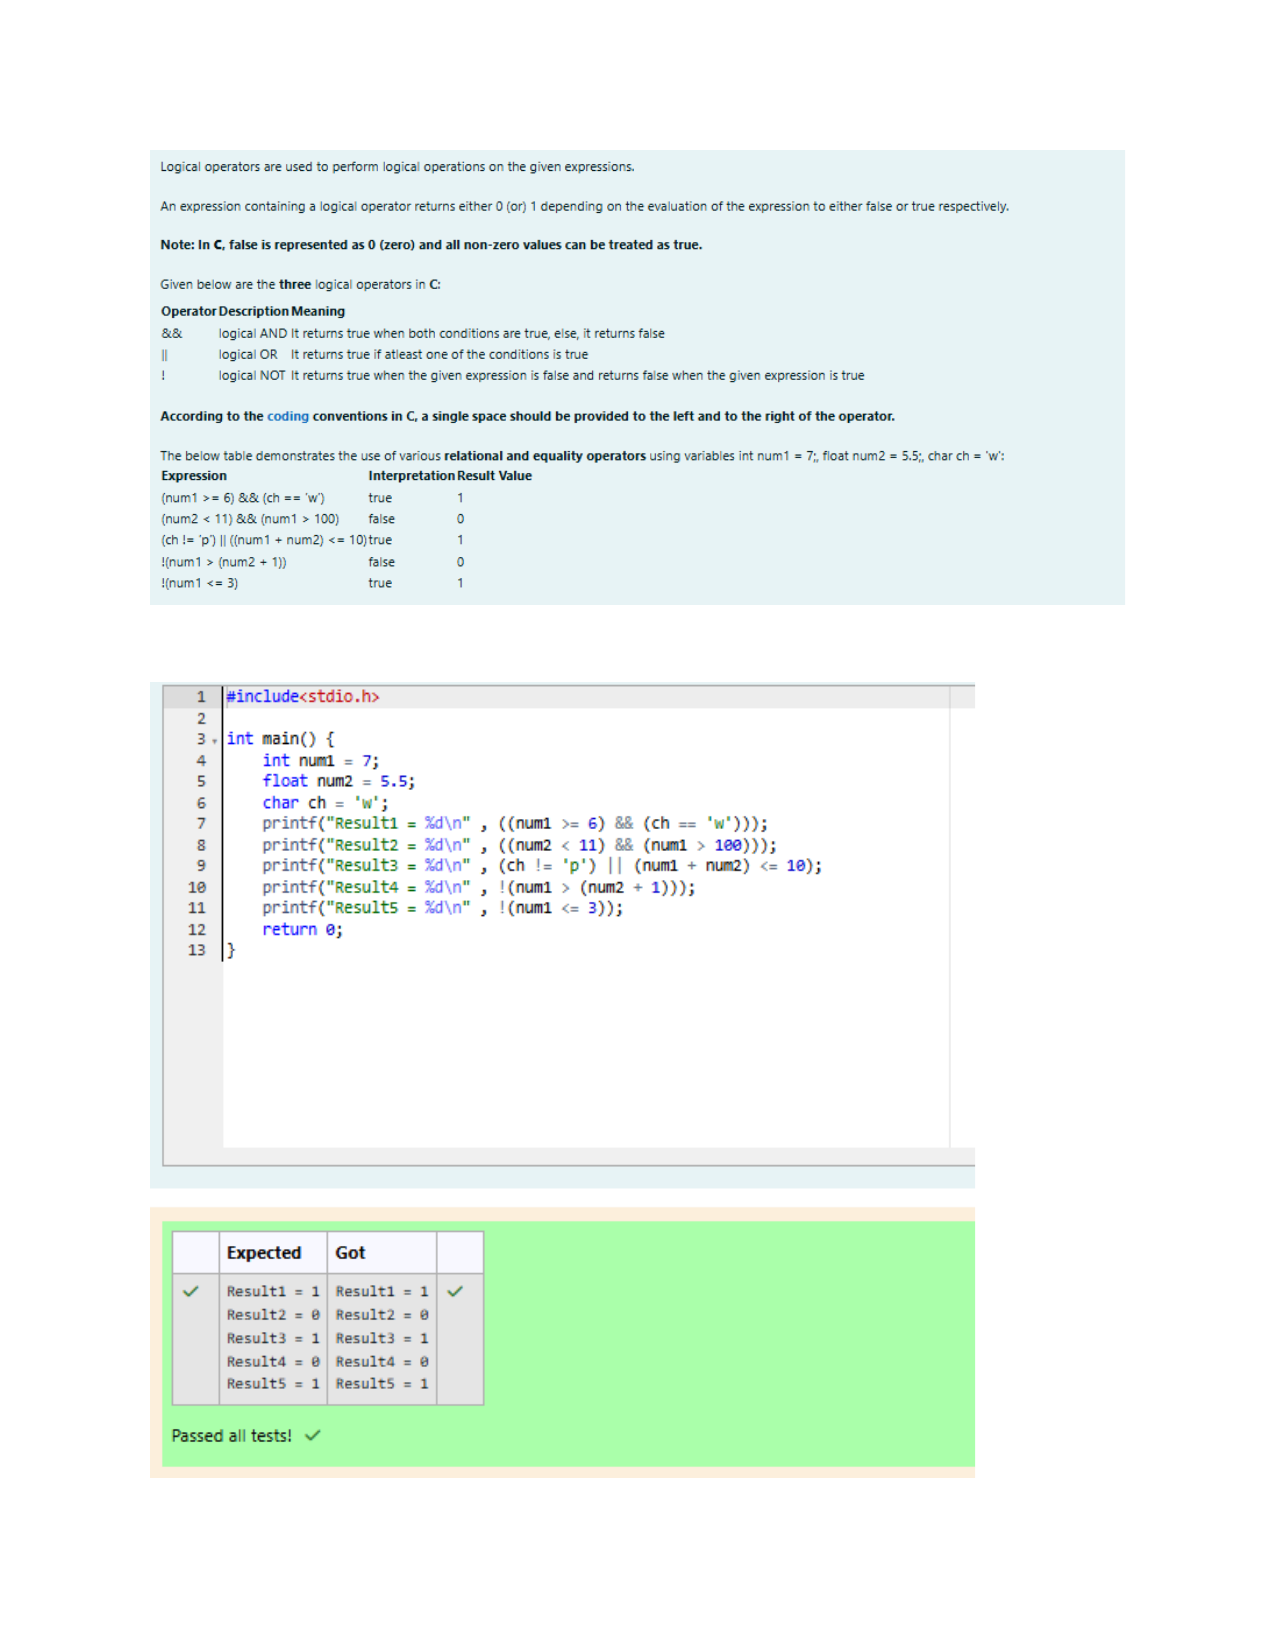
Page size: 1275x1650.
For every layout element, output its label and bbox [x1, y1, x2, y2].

picture [150, 682, 976, 1478]
picture [150, 150, 1125, 605]
